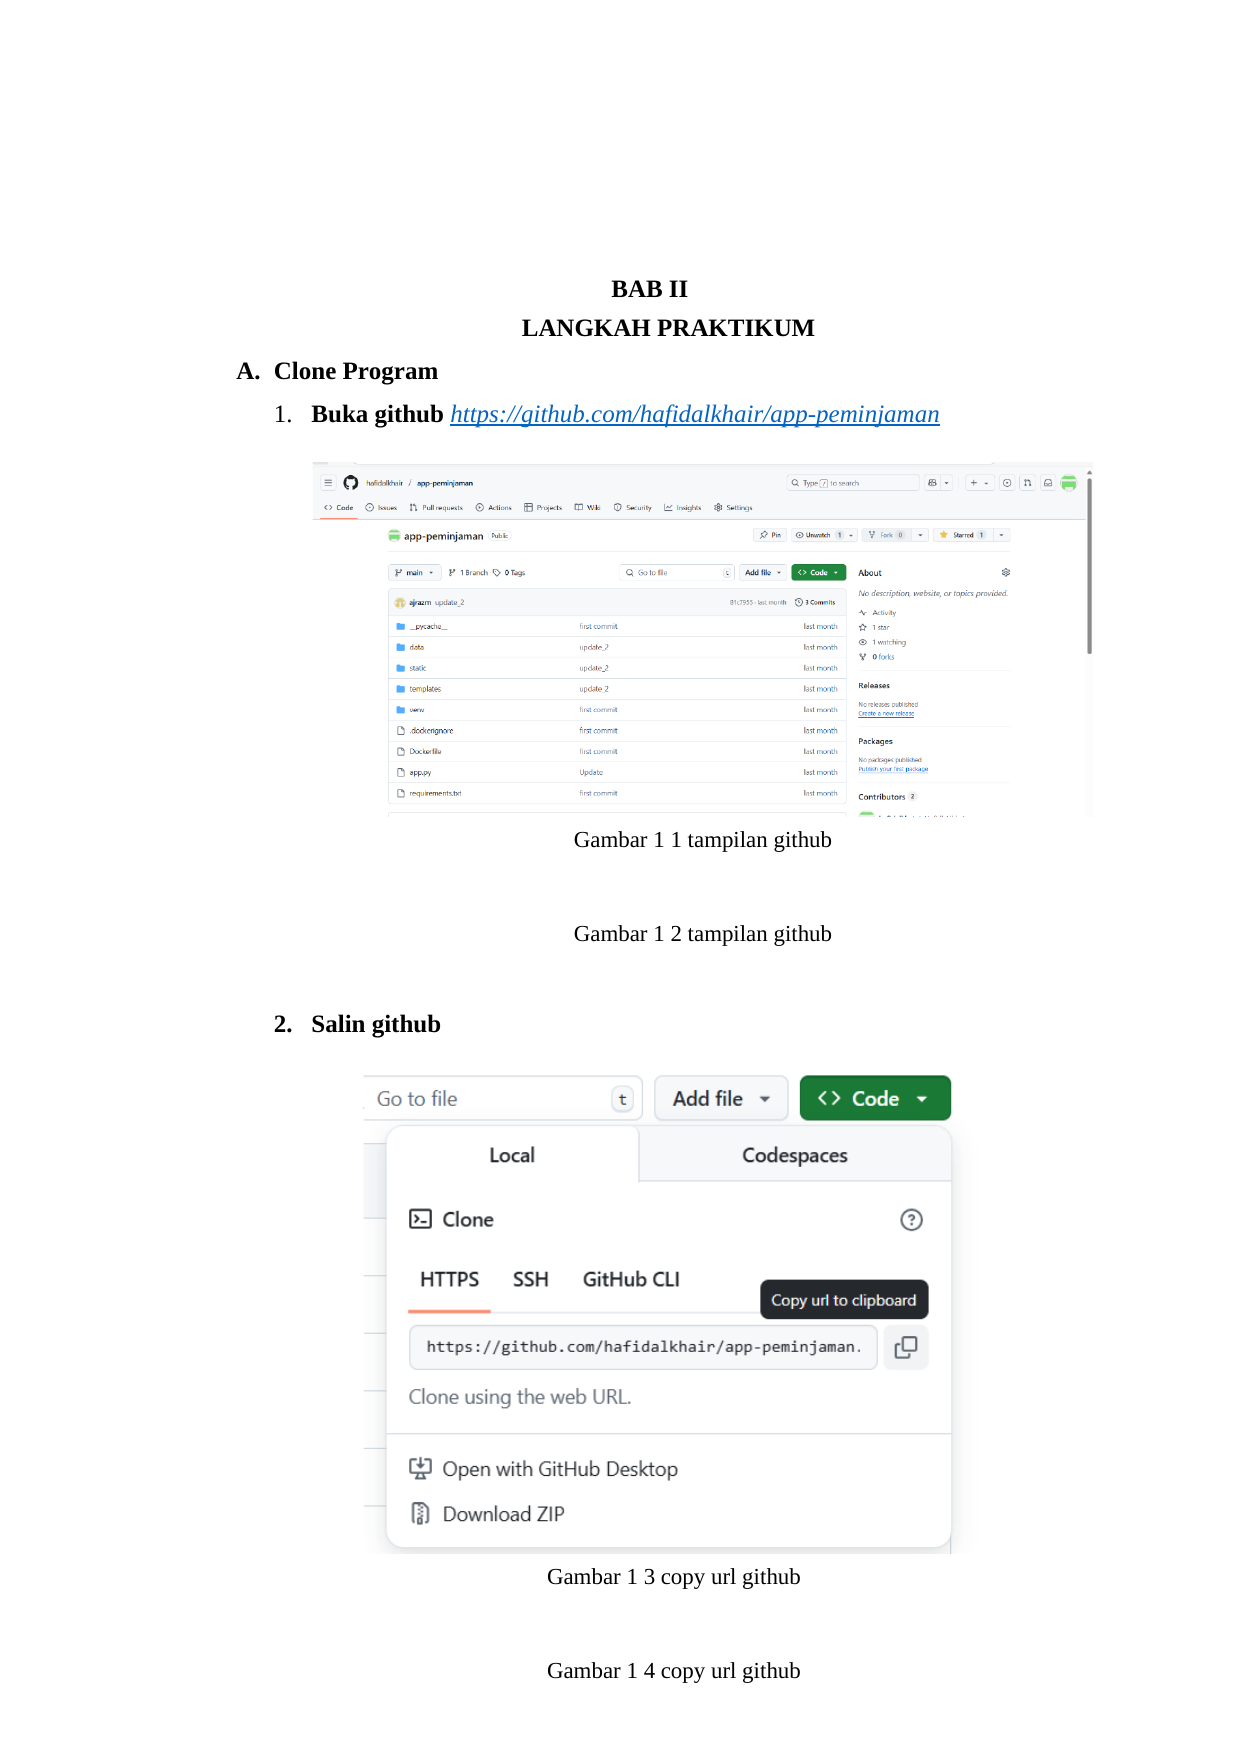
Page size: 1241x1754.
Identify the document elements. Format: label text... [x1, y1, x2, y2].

list Buka github https://github.com/hafidalkhair/app-peminjaman [274, 399, 1063, 428]
picture [363, 1063, 984, 1554]
list Clone Program [236, 356, 1063, 385]
list LANGKAH PRAKTIKUM [274, 313, 1063, 342]
subtitle BAB II [236, 274, 1063, 302]
list Salin github [274, 1009, 1063, 1038]
picture [312, 462, 1094, 817]
